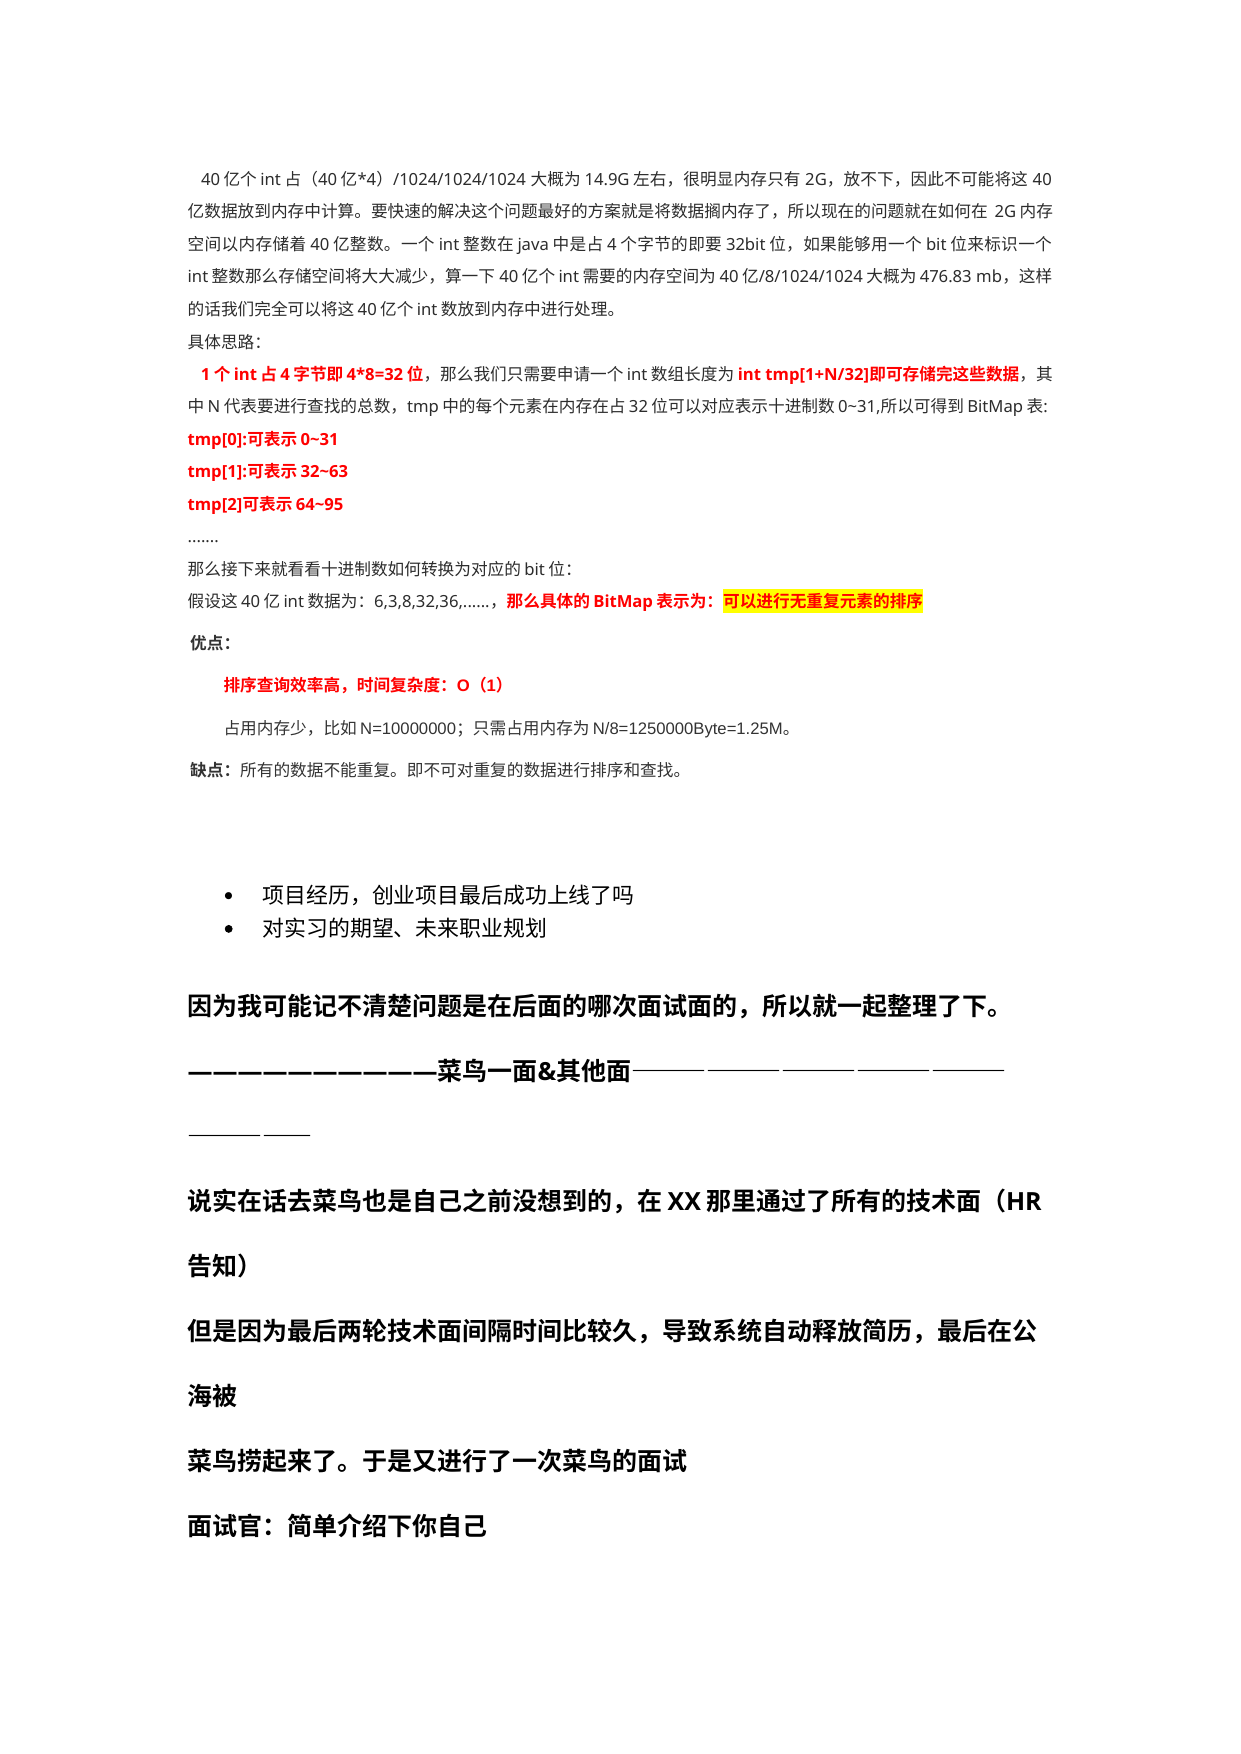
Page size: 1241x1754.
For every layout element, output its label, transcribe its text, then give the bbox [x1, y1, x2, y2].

text 说实在话去菜鸟也是自己之前没想到的，在XX那里通过了所有的技术面（HR告知） [187, 1167, 1053, 1297]
list 优点： [190, 627, 1053, 659]
text 面试官：简单介绍下你自己 [187, 1492, 1053, 1557]
text 假设这40亿int数据为：6,3,8,32,36,......，那么具体的BitMap表示为：可以进行无重复元素的排序 [187, 584, 1053, 617]
list 项目经历，创业项目最后成功上线了吗 [225, 878, 1053, 910]
list 排序查询效率高，时间复杂度：O（1） [190, 669, 1053, 702]
text 那么接下来就看看十进制数如何转换为对应的bit位： [187, 552, 1053, 584]
list 占用内存少，比如N=10000000；只需占用内存为N/8=1250000Byte=1.25M。 [190, 712, 1053, 744]
text 具体思路： [187, 324, 1053, 357]
text 菜鸟捞起来了。于是又进行了一次菜鸟的面试 [187, 1427, 1053, 1492]
text 但是因为最后两轮技术面间隔时间比较久，导致系统自动释放简历，最后在公海被 [187, 1297, 1053, 1427]
list 对实习的期望、未来职业规划 [225, 910, 1053, 943]
text tmp[1]:可表示32~63 [187, 454, 1053, 487]
text ——————————菜鸟一面&其他面———————————————————— [187, 1037, 1053, 1167]
text 因为我可能记不清楚问题是在后面的哪次面试面的，所以就一起整理了下。 [187, 972, 1053, 1037]
text tmp[2]可表示64~95 [187, 487, 1053, 519]
text tmp[0]:可表示0~31 [187, 422, 1053, 454]
text 40亿个int占（40亿*4）/1024/1024/1024 大概为14.9G左右，很明显内存只有2G，放不下，因此不可能将这40亿数据放到内存中计算。要快速的解决这个问题最好的方案就是将数据搁内存了，所以现在的问题就在如何在2G内存空间以内存储着40亿整数。一个int整数在java中是占4个字节的即要32bit位，如果能够用一个bit位来标识一个int整数那么存储空间将大大减少，算一下40亿个int需要的内存空间为40亿/8/1024/1024大概为476.83 mb，这样的话我们完全可以将这40亿个int数放到内存中进行处理。 [187, 162, 1053, 324]
text 1个int占4字节即4*8=32位，那么我们只需要申请一个int数组长度为 int tmp[1+N/32]即可存储完这些数据，其中N代表要进行查找的总数，tmp中的每个元素在内存在占32位可以对应表示十进制数0~31,所以可得到BitMap表: [187, 357, 1053, 422]
list 缺点：所有的数据不能重复。即不可对重复的数据进行排序和查找。 [190, 754, 1053, 787]
text ....... [187, 519, 1053, 552]
